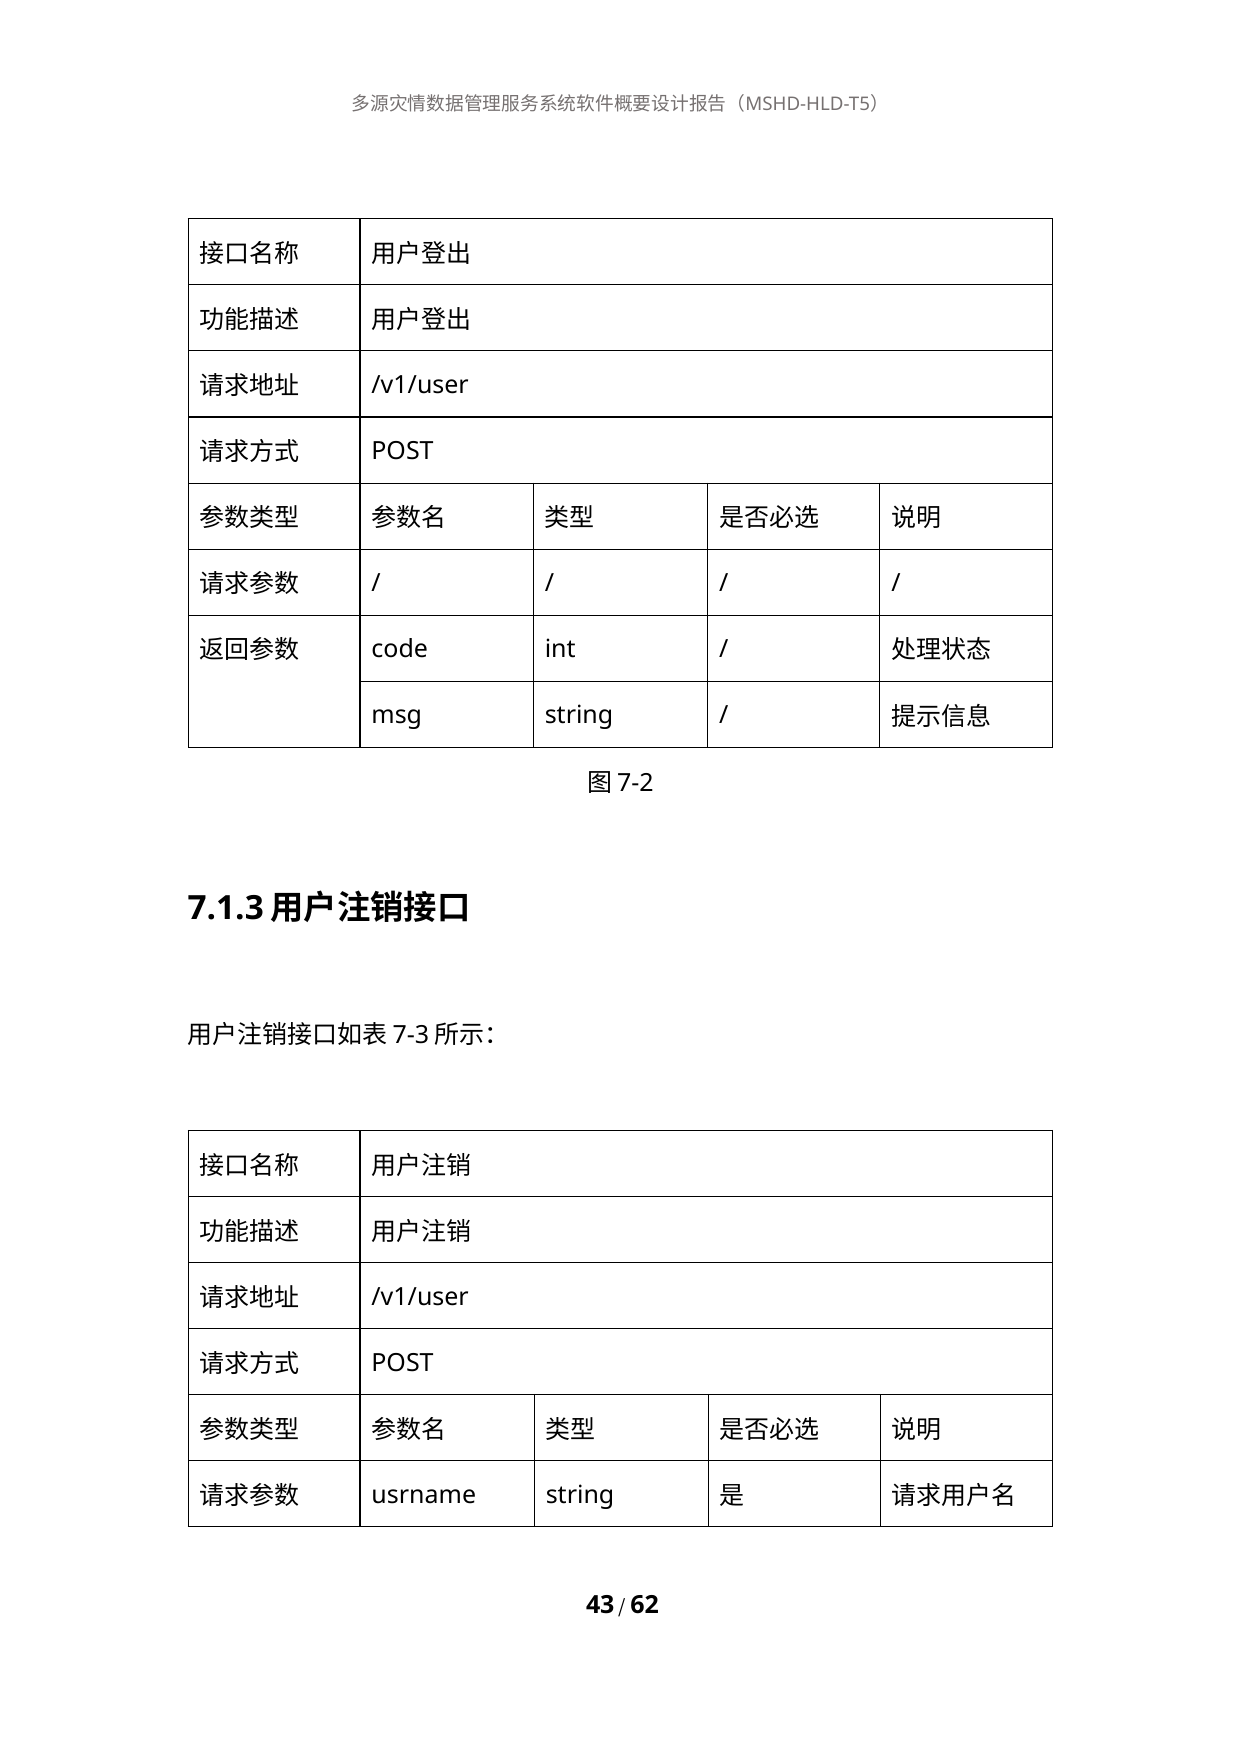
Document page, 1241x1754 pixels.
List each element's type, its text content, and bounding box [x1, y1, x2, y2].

table_header 用户登出 [361, 219, 1052, 284]
table_cell 请求地址 [189, 351, 359, 416]
table_cell 用户登出 [361, 285, 1052, 350]
table_cell / [708, 682, 879, 747]
table_cell 请求用户名 [881, 1461, 1052, 1526]
table_cell 参数名 [361, 1395, 534, 1460]
table_header 接口名称 [189, 219, 359, 284]
table_cell / [708, 616, 879, 681]
table_cell 处理状态 [880, 616, 1052, 681]
table_cell 提示信息 [880, 682, 1052, 747]
table_cell 请求参数 [189, 1461, 359, 1526]
table_cell 功能描述 [189, 1197, 359, 1262]
table_cell 功能描述 [189, 285, 359, 350]
table_cell 类型 [534, 484, 707, 548]
table_cell string [535, 1461, 708, 1526]
text 图7-2 [187, 748, 1053, 813]
table_cell 请求方式 [189, 418, 359, 482]
table_cell / [880, 550, 1052, 614]
table_cell 用户注销 [361, 1197, 1052, 1262]
table_cell 是 [709, 1461, 880, 1526]
table_cell usrname [361, 1461, 534, 1526]
table_cell 参数类型 [189, 484, 359, 548]
table_cell / [361, 550, 533, 614]
table_cell msg [361, 682, 533, 747]
table_cell 说明 [881, 1395, 1052, 1460]
table_cell / [708, 550, 879, 614]
subtitle 7.1.3用户注销接口 [187, 872, 1053, 937]
table_cell 说明 [880, 484, 1052, 548]
table_cell 参数类型 [189, 1395, 359, 1460]
table_cell /v1/user [361, 351, 1052, 416]
table_header 用户注销 [361, 1131, 1052, 1196]
table_cell /v1/user [361, 1263, 1052, 1328]
table_cell POST [361, 1329, 1052, 1394]
table_cell 请求方式 [189, 1329, 359, 1394]
table_cell / [534, 550, 707, 614]
table_cell 是否必选 [709, 1395, 880, 1460]
table_cell 是否必选 [708, 484, 879, 548]
table_header 接口名称 [189, 1131, 359, 1196]
table_cell POST [361, 418, 1052, 482]
table_cell code [361, 616, 533, 681]
table_cell 返回参数 [189, 616, 359, 747]
table_cell 类型 [535, 1395, 708, 1460]
text 用户注销接口如表7-3所示： [187, 1000, 1053, 1065]
table_cell int [534, 616, 707, 681]
table_cell 参数名 [361, 484, 533, 548]
table_cell 请求参数 [189, 550, 359, 614]
table_cell string [534, 682, 707, 747]
table_cell 请求地址 [189, 1263, 359, 1328]
